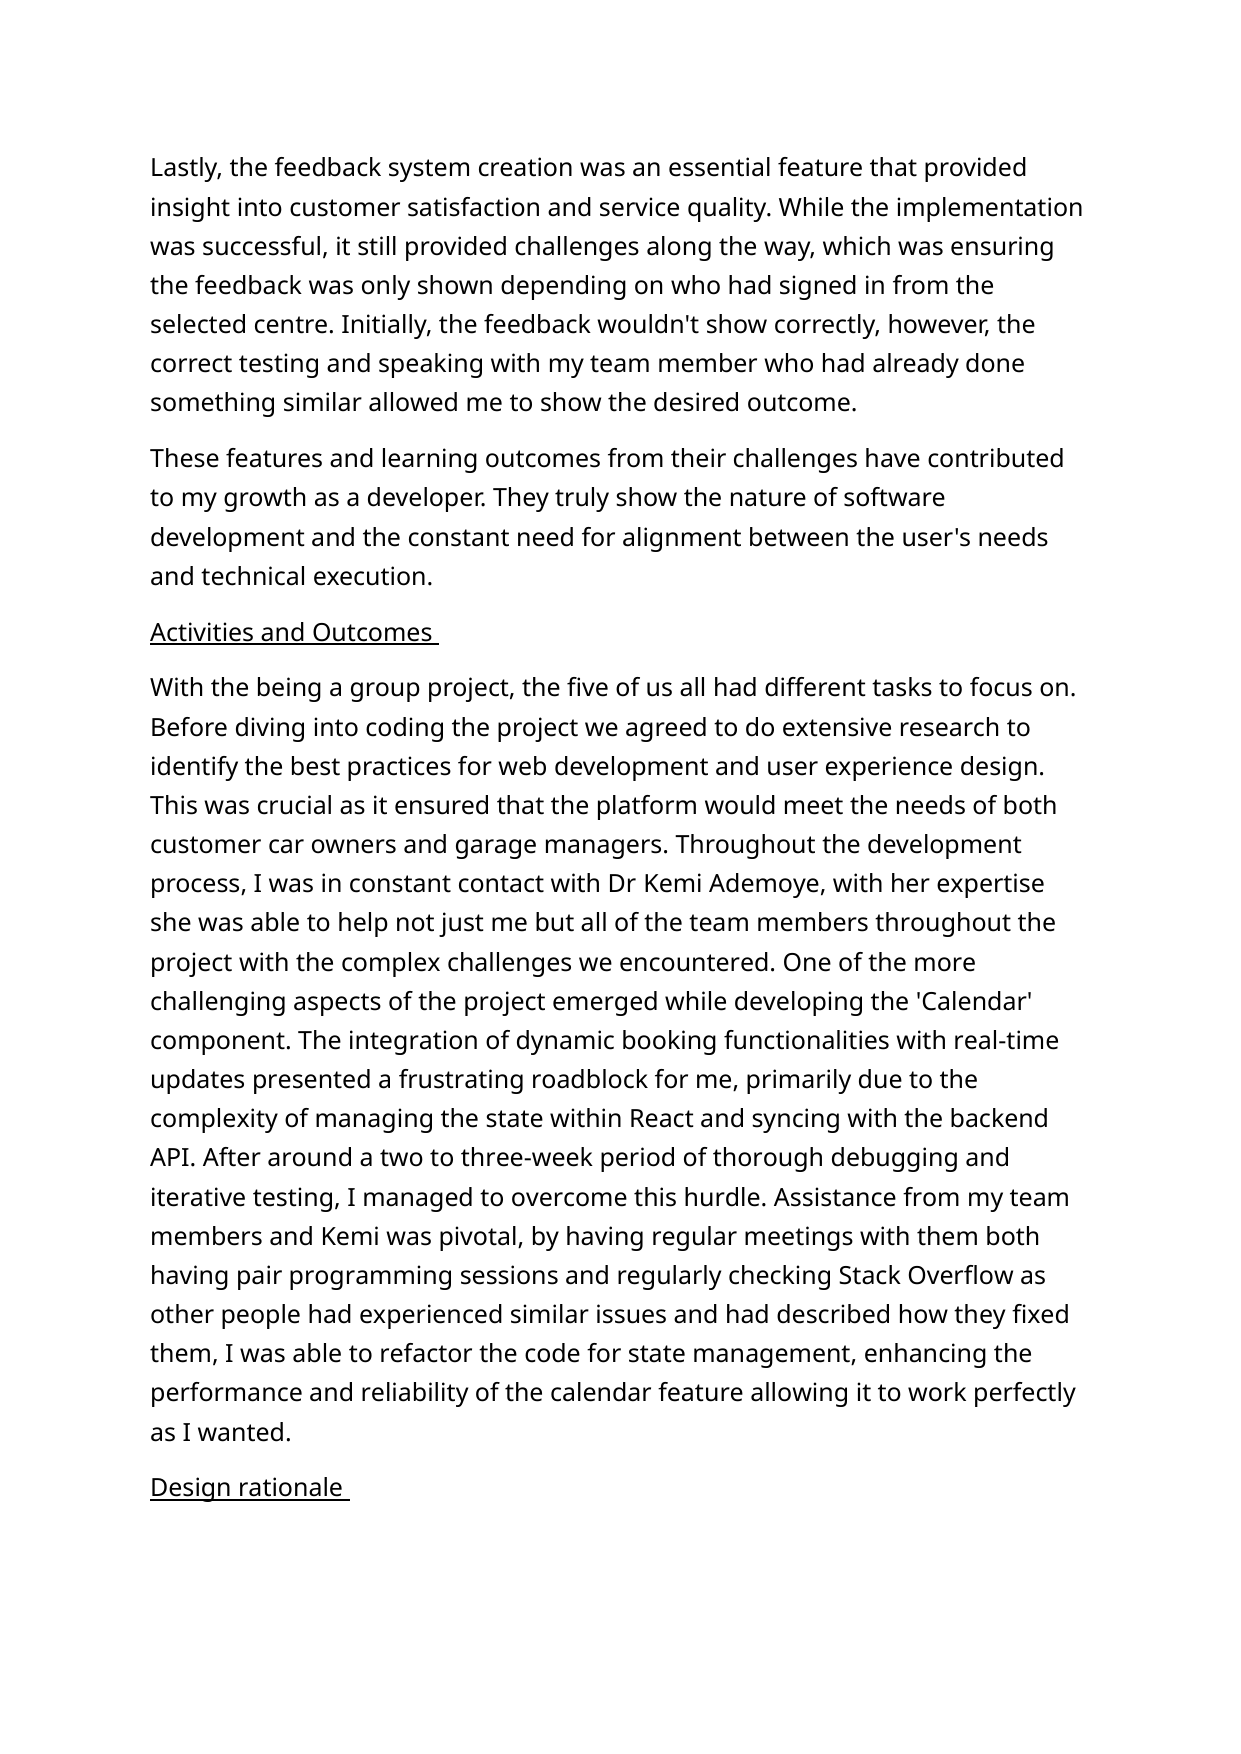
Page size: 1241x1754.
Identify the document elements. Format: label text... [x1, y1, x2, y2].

text Activities and Outcomes [150, 614, 1090, 648]
text With the being a group project, the five of us all had different tasks to focus on. Before diving into coding the project we agreed to do extensive research to identify the best practices for web development and user experience design. This was crucial as it ensured that the platform would meet the needs of both customer car owners and garage managers. Throughout the development process, I was in constant contact with Dr Kemi Ademoye, with her expertise she was able to help not just me but all of the team members throughout the project with the complex challenges we encountered. One of the more challenging aspects of the project emerged while developing the 'Calendar' component. The integration of dynamic booking functionalities with real-time updates presented a frustrating roadblock for me, primarily due to the complexity of managing the state within React and syncing with the backend API. After around a two to three-week period of thorough debugging and iterative testing, I managed to overcome this hurdle. Assistance from my team members and Kemi was pivotal, by having regular meetings with them both having pair programming sessions and regularly checking Stack Overflow as other people had experienced similar issues and had described how they fixed them, I was able to refactor the code for state management, enhancing the performance and reliability of the calendar feature allowing it to work perfectly as I wanted. [150, 670, 1090, 1448]
text Design rationale [150, 1470, 1090, 1504]
text These features and learning outcomes from their challenges have contributed to my growth as a developer. They truly show the nature of software development and the constant need for alignment between the user's needs and technical execution. [150, 441, 1090, 592]
text Lastly, the feedback system creation was an essential feature that provided insight into customer satisfaction and service quality. While the implementation was successful, it still provided challenges along the way, which was ensuring the feedback was only shown depending on who had signed in from the selected centre. Initially, the feedback wouldn't show correctly, however, the correct testing and speaking with my team member who had already done something similar allowed me to show the desired outcome. [150, 150, 1090, 419]
